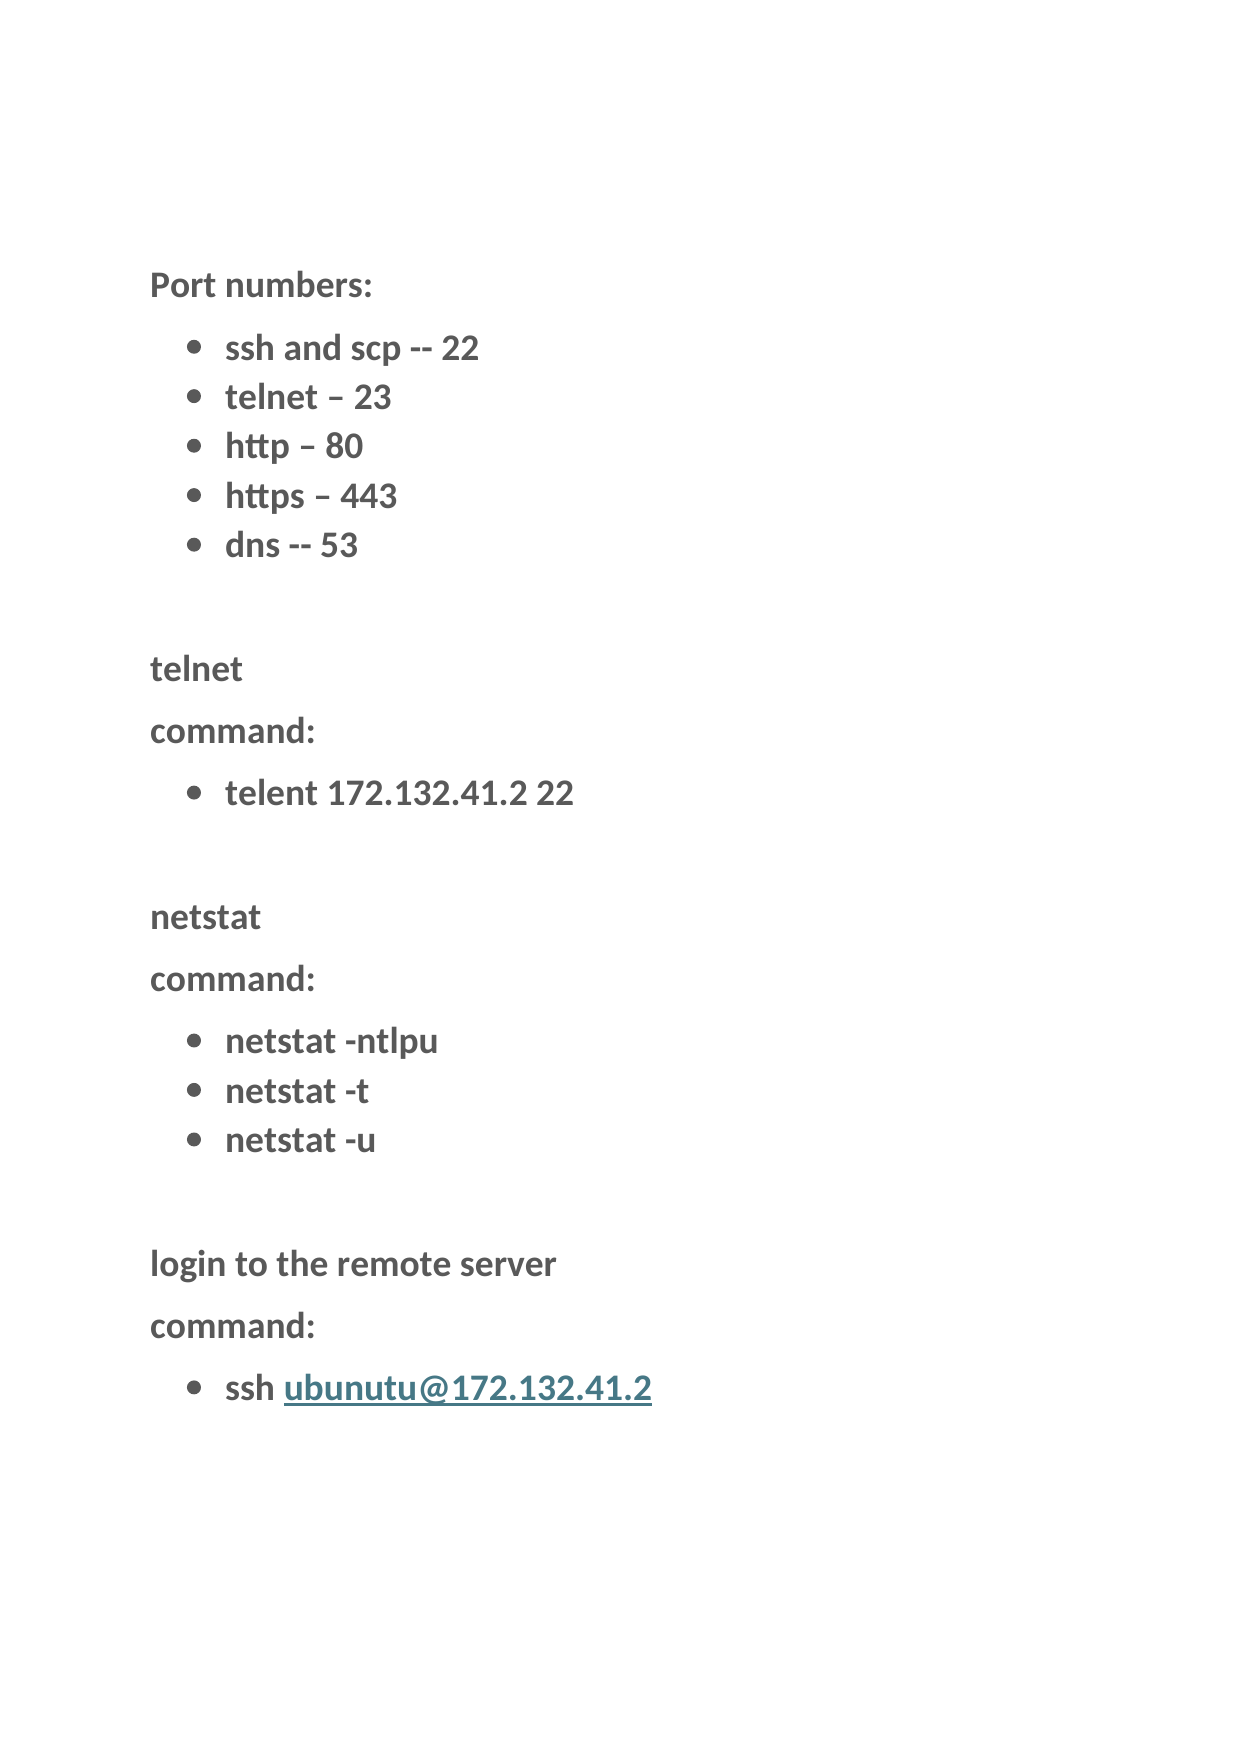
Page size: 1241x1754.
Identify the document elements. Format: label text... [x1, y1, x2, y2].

text command: [150, 955, 1090, 1001]
list dns -- 53 [187, 521, 1090, 567]
list netstat -t [187, 1067, 1090, 1112]
text Port numbers: [150, 261, 1090, 307]
text telnet [150, 645, 1090, 691]
text command: [150, 707, 1090, 753]
text netstat [150, 893, 1090, 939]
list https – 443 [187, 472, 1090, 518]
list ssh ubunutu@172.132.41.2 [187, 1364, 1090, 1410]
list netstat -ntlpu [187, 1017, 1090, 1063]
list telent 172.132.41.2 22 [187, 769, 1090, 815]
list telnet – 23 [187, 373, 1090, 419]
text login to the remote server [150, 1240, 1090, 1286]
list http – 80 [187, 422, 1090, 468]
list ssh and scp -- 22 [187, 323, 1090, 369]
text command: [150, 1302, 1090, 1348]
list netstat -u [187, 1116, 1090, 1162]
